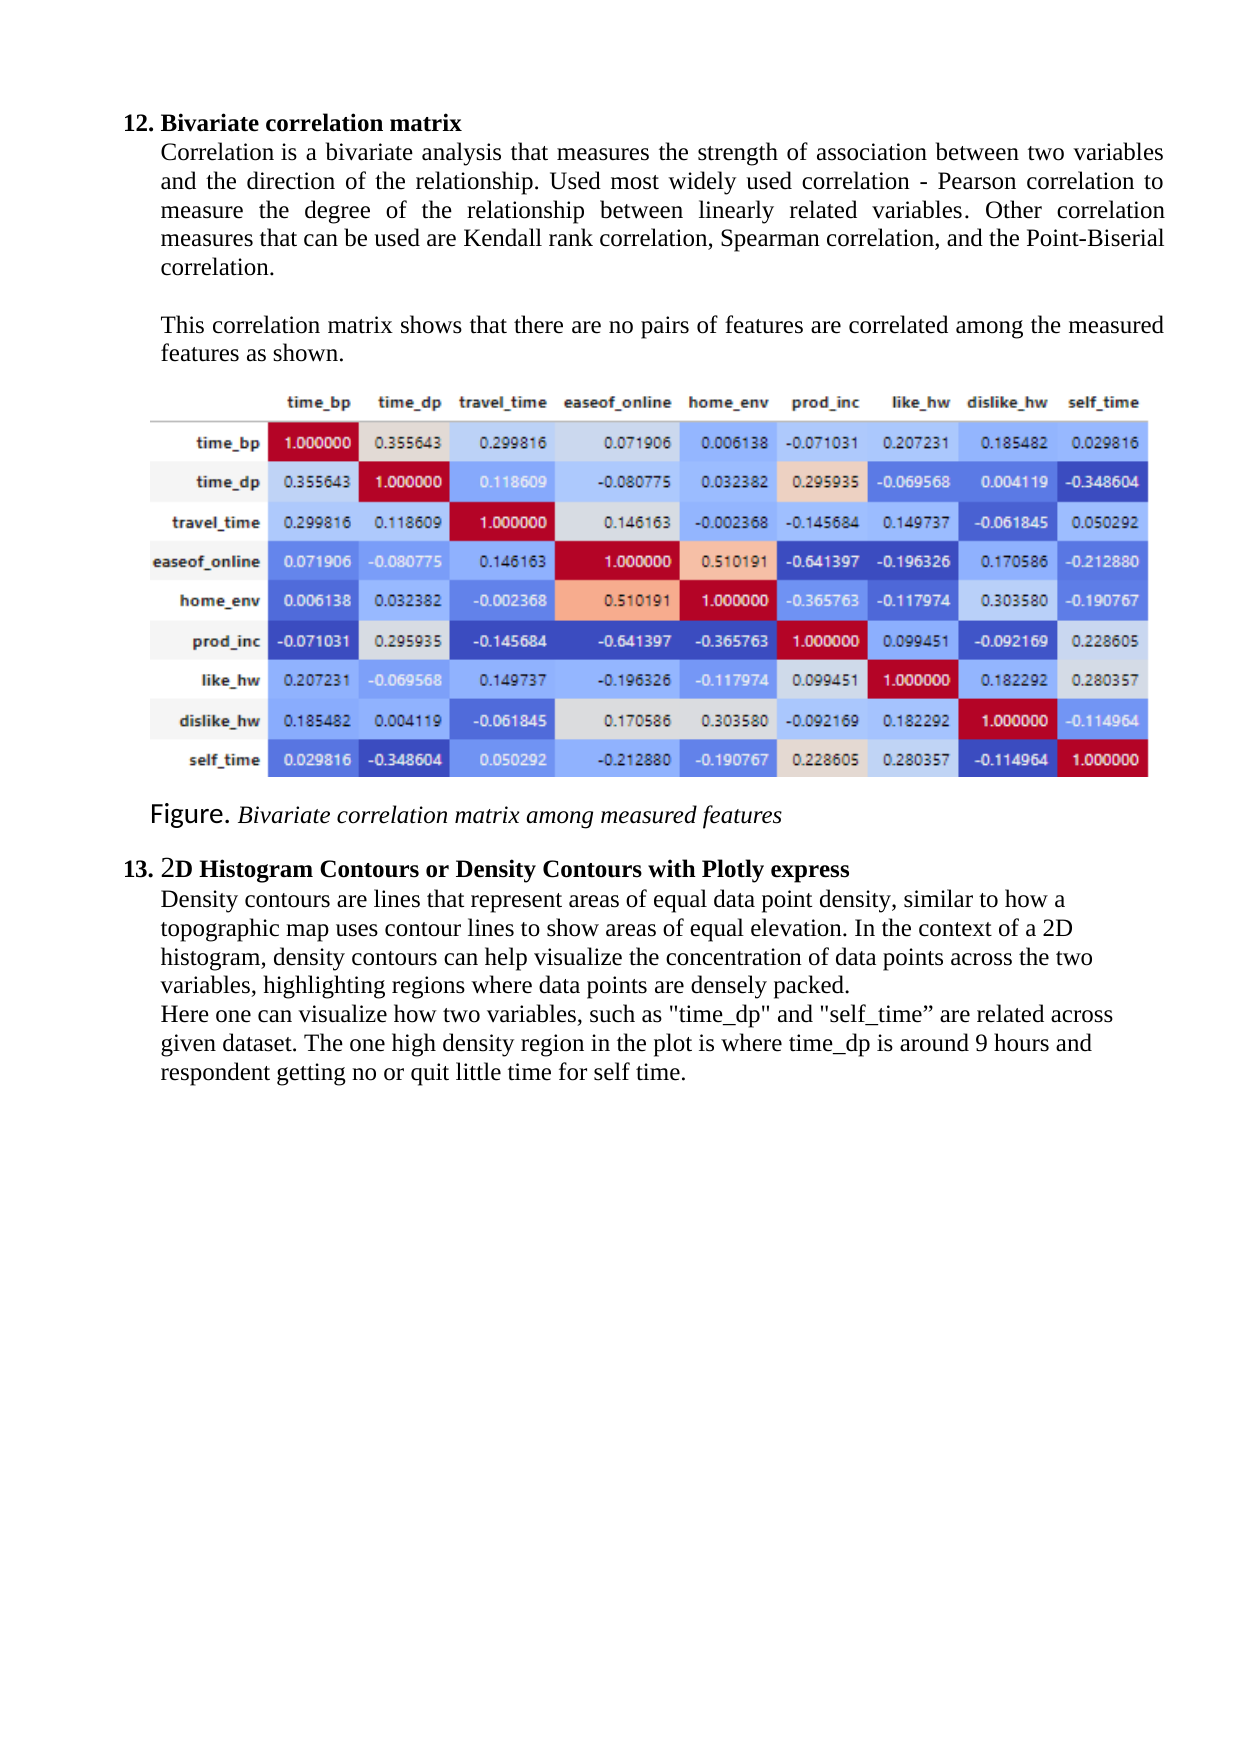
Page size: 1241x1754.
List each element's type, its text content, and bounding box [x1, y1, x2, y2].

picture [150, 396, 1150, 777]
list 2D Histogram Contours or Density Contours with Plotly express [123, 851, 1165, 884]
list Density contours are lines that represent areas of equal data point density, similar to how a topographic map uses contour lines to show areas of equal elevation. In the context of a 2D histogram, density contours can help visualize the concentration of data points across the two variables, highlighting regions where data points are densely packed. [160, 884, 1165, 999]
list Here one can visualize how two variables, such as "time_dp" and "self_time” are related across given dataset. The one high density region in the plot is where time_dp is around 9 hours and respondent getting no or quit little time for self time. [160, 999, 1165, 1085]
list This correlation matrix shows that there are no pairs of features are correlated among the measured features as shown. [160, 310, 1165, 367]
text Figure. Bivariate correlation matrix among measured features [75, 796, 1165, 831]
list Bivariate correlation matrix [123, 108, 1165, 137]
list correlation. [160, 252, 1165, 281]
list Correlation is a bivariate analysis that measures the strength of association between two variables and the direction of the relationship. Used most widely used correlation - Pearson correlation to measure the degree of the relationship between linearly related variables. Other correlation measures that can be used are Kendall rank correlation, Spearman correlation, and the Point-Biserial [160, 137, 1165, 252]
